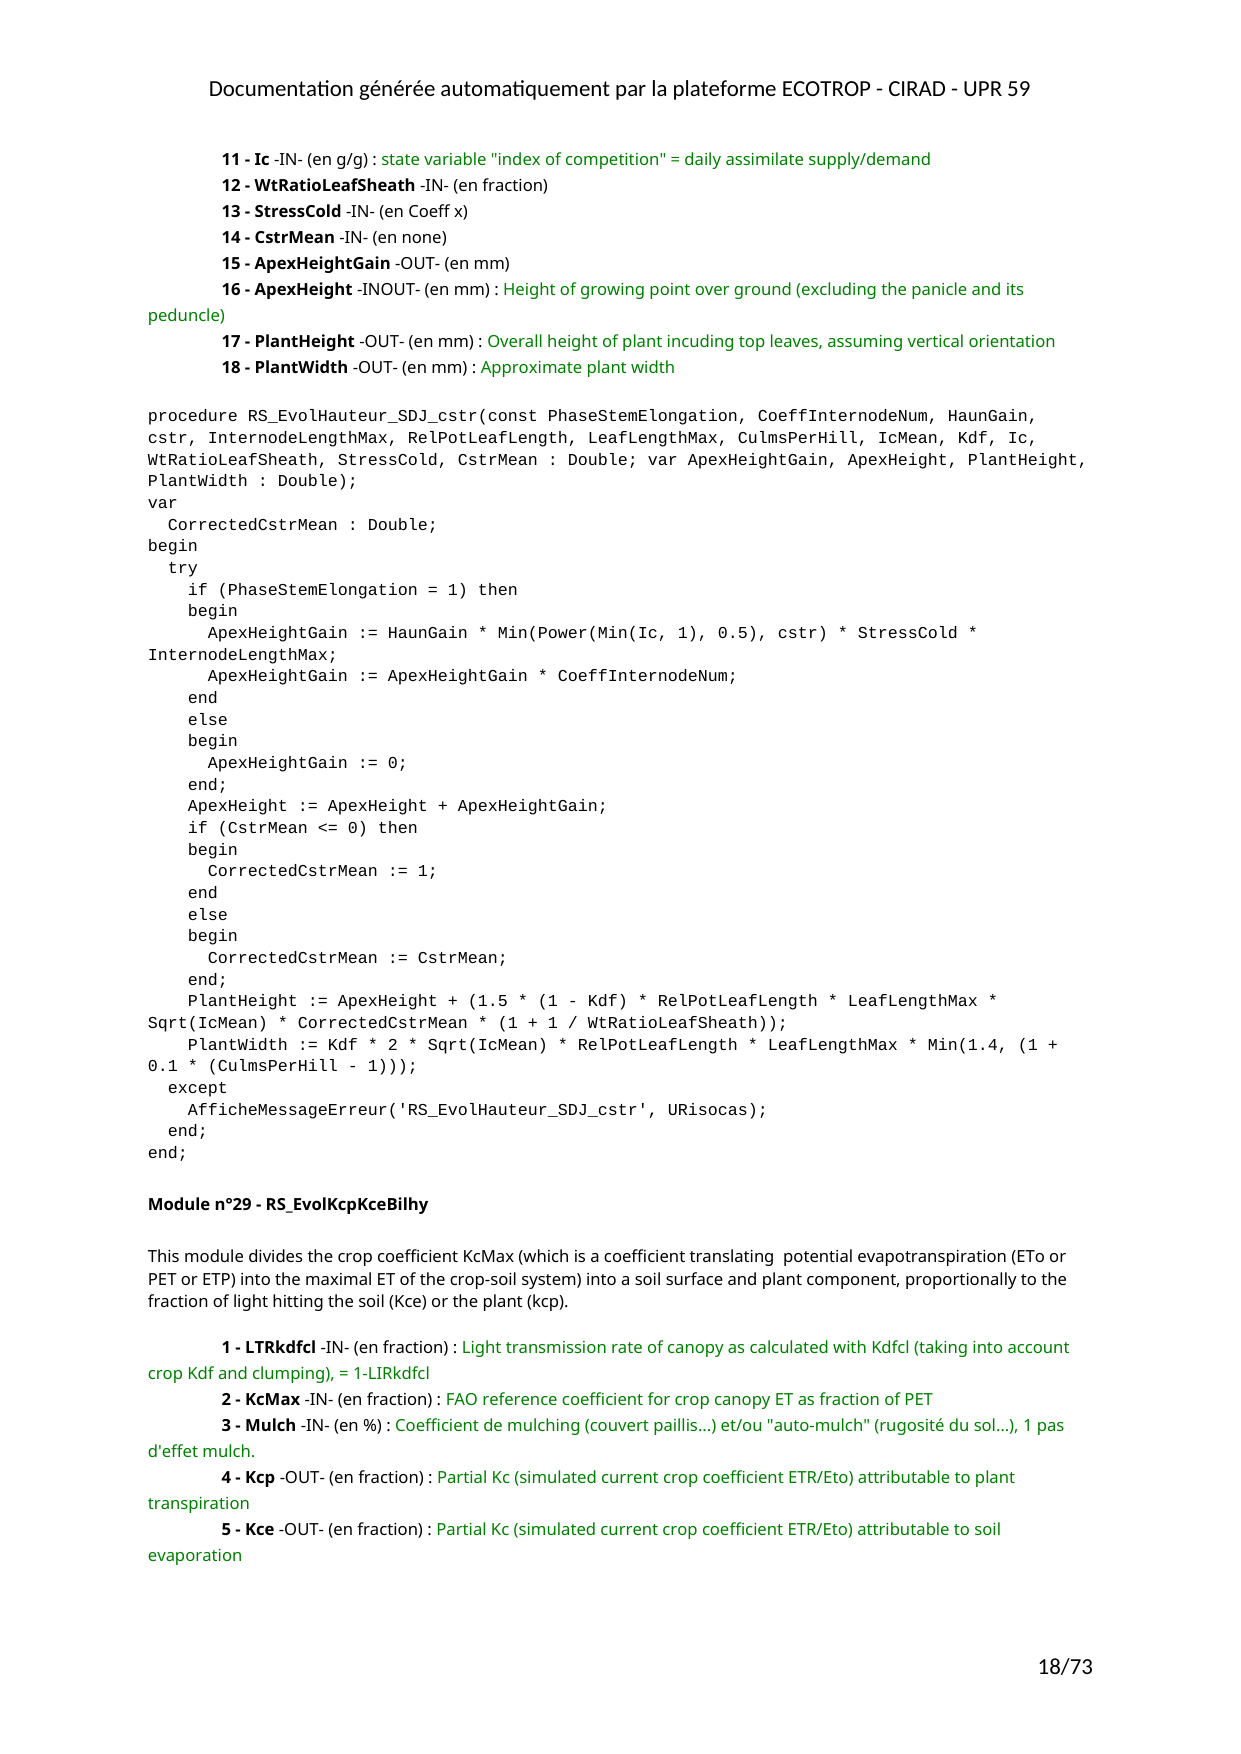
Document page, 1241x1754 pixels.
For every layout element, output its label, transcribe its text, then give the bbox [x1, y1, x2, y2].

text PlantWidth := Kdf * 2 * Sqrt(IcMean) * RelPotLeafLength * LeafLengthMax * Min(1.4, (1 + 0.1 * (CulmsPerHill - 1))); [148, 1036, 1093, 1077]
text else [148, 711, 1093, 730]
text 12 - WtRatioLeafSheath -IN- (en fraction) [148, 174, 1093, 196]
text else [148, 906, 1093, 925]
text 11 - Ic -IN- (en g/g) : state variable "index of competition" = daily assimilate supply/demand [148, 148, 1093, 170]
text 17 - PlantHeight -OUT- (en mm) : Overall height of plant incuding top leaves, assuming vertical orientation [148, 330, 1093, 353]
text begin [148, 841, 1093, 860]
text ApexHeightGain := ApexHeightGain * CoeffInternodeNum; [148, 668, 1093, 687]
text begin [148, 733, 1093, 752]
text end [148, 885, 1093, 903]
text procedure RS_EvolHauteur_SDJ_cstr(const PhaseStemElongation, CoeffInternodeNum, HaunGain, cstr, InternodeLengthMax, RelPotLeafLength, LeafLengthMax, CulmsPerHill, IcMean, Kdf, Ic, WtRatioLeafSheath, StressCold, CstrMean : Double; var ApexHeightGain, ApexHeight, PlantHeight, PlantWidth : Double); [148, 408, 1093, 492]
text 5 - Kce -OUT- (en fraction) : Partial Kc (simulated current crop coefficient ETR/Eto) attributable to soil evaporation [148, 1518, 1093, 1566]
text 4 - Kcp -OUT- (en fraction) : Partial Kc (simulated current crop coefficient ETR/Eto) attributable to plant transpiration [148, 1466, 1093, 1514]
text end; [148, 971, 1093, 990]
text end; [148, 776, 1093, 795]
text begin [148, 928, 1093, 947]
text begin [148, 603, 1093, 622]
text 3 - Mulch -IN- (en %) : Coefficient de mulching (couvert paillis...) et/ou "auto-mulch" (rugosité du sol…), 1 pas d'effet mulch. [148, 1413, 1093, 1462]
text PlantHeight := ApexHeight + (1.5 * (1 - Kdf) * RelPotLeafLength * LeafLengthMax * Sqrt(IcMean) * CorrectedCstrMean * (1 + 1 / WtRatioLeafSheath)); [148, 993, 1093, 1033]
text This module divides the crop coefficient KcMax (which is a coefficient translating potential evapotranspiration (ETo or PET or ETP) into the maximal ET of the crop-soil system) into a soil surface and plant component, proportionally to the fraction of light hitting the soil (Kce) or the plant (kcp). [148, 1244, 1093, 1313]
text 15 - ApexHeightGain -OUT- (en mm) [148, 252, 1093, 274]
text CorrectedCstrMean := CstrMean; [148, 950, 1093, 968]
text CorrectedCstrMean := 1; [148, 863, 1093, 882]
text CorrectedCstrMean : Double; [148, 516, 1093, 535]
text except [148, 1080, 1093, 1098]
text end; [148, 1145, 1093, 1163]
text 13 - StressCold -IN- (en Coeff x) [148, 200, 1093, 222]
text if (CstrMean <= 0) then [148, 820, 1093, 838]
text ApexHeightGain := HaunGain * Min(Power(Min(Ic, 1), 0.5), cstr) * StressCold * InternodeLengthMax; [148, 625, 1093, 665]
text AfficheMessageErreur('RS_EvolHauteur_SDJ_cstr', URisocas); [148, 1101, 1093, 1120]
text 14 - CstrMean -IN- (en none) [148, 226, 1093, 248]
text 1 - LTRkdfcl -IN- (en fraction) : Light transmission rate of canopy as calculated with Kdfcl (taking into account crop Kdf and clumping), = 1-LIRkdfcl [148, 1335, 1093, 1384]
text Module n°29 - RS_EvolKcpKceBilhy [148, 1192, 1093, 1215]
text if (PhaseStemElongation = 1) then [148, 581, 1093, 600]
text ApexHeight := ApexHeight + ApexHeightGain; [148, 798, 1093, 817]
text 2 - KcMax -IN- (en fraction) : FAO reference coefficient for crop canopy ET as fraction of PET [148, 1387, 1093, 1410]
text end [148, 690, 1093, 708]
text begin [148, 538, 1093, 557]
text end; [148, 1123, 1093, 1142]
text var [148, 495, 1093, 513]
text 18 - PlantWidth -OUT- (en mm) : Approximate plant width [148, 356, 1093, 379]
text ApexHeightGain := 0; [148, 755, 1093, 773]
text 16 - ApexHeight -INOUT- (en mm) : Height of growing point over ground (excluding the panicle and its peduncle) [148, 278, 1093, 327]
text try [148, 560, 1093, 578]
